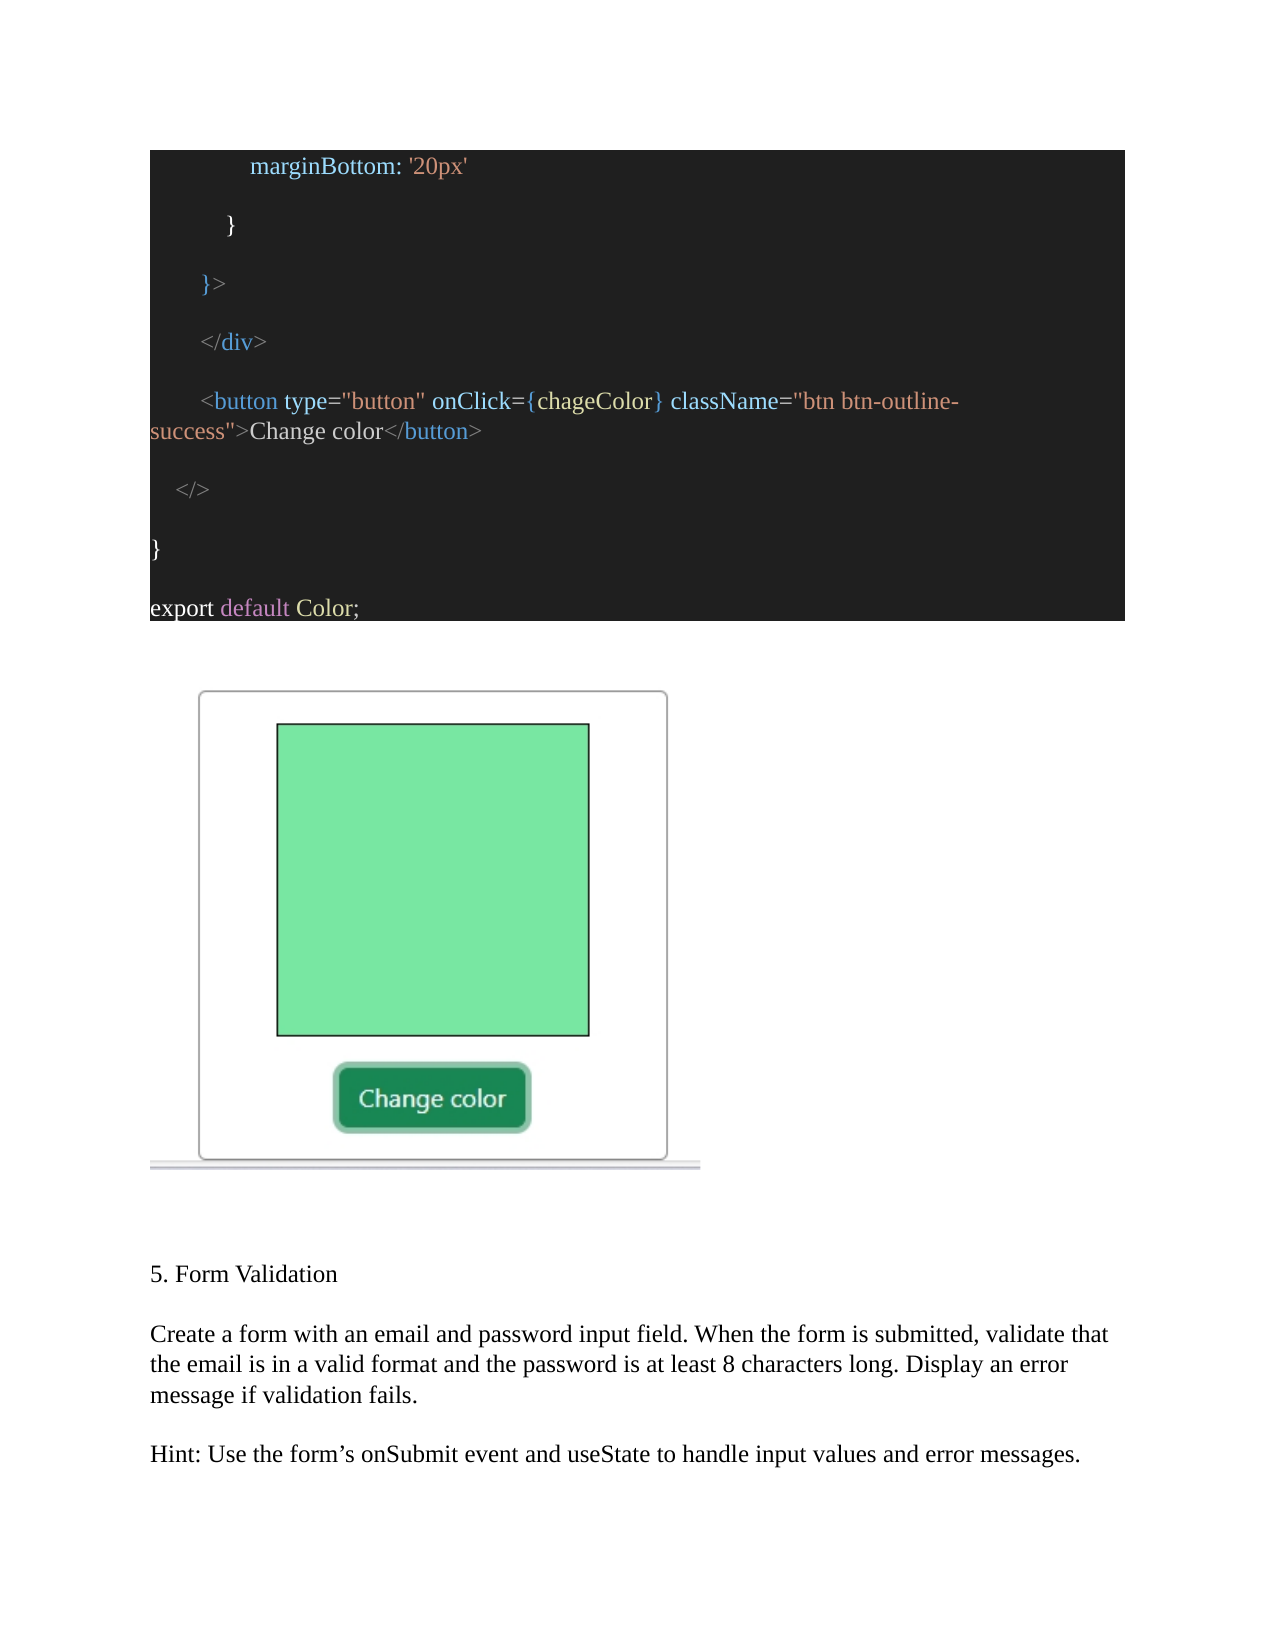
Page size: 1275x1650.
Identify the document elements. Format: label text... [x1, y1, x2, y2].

text </div> [150, 327, 1125, 356]
text <button type="button" onClick={chageColor} className="btn btn-outline-success">Change color</button> [150, 385, 1125, 445]
text Create a form with an email and password input field. When the form is submitted, validate that the email is in a valid format and the password is at least 8 characters long. Display an error message if validation fails. [150, 1319, 1125, 1409]
text export default Color; [150, 592, 1125, 621]
text }> [150, 268, 1125, 297]
text Hint: Use the form’s onSubmit event and useState to handle input values and error messages. [150, 1439, 1125, 1468]
text } [150, 209, 1125, 238]
text } [150, 533, 1125, 562]
text 5. Form Validation [150, 1259, 1125, 1288]
picture [150, 650, 701, 1170]
text </> [150, 474, 1125, 504]
text marginBottom: '20px' [150, 150, 1125, 180]
